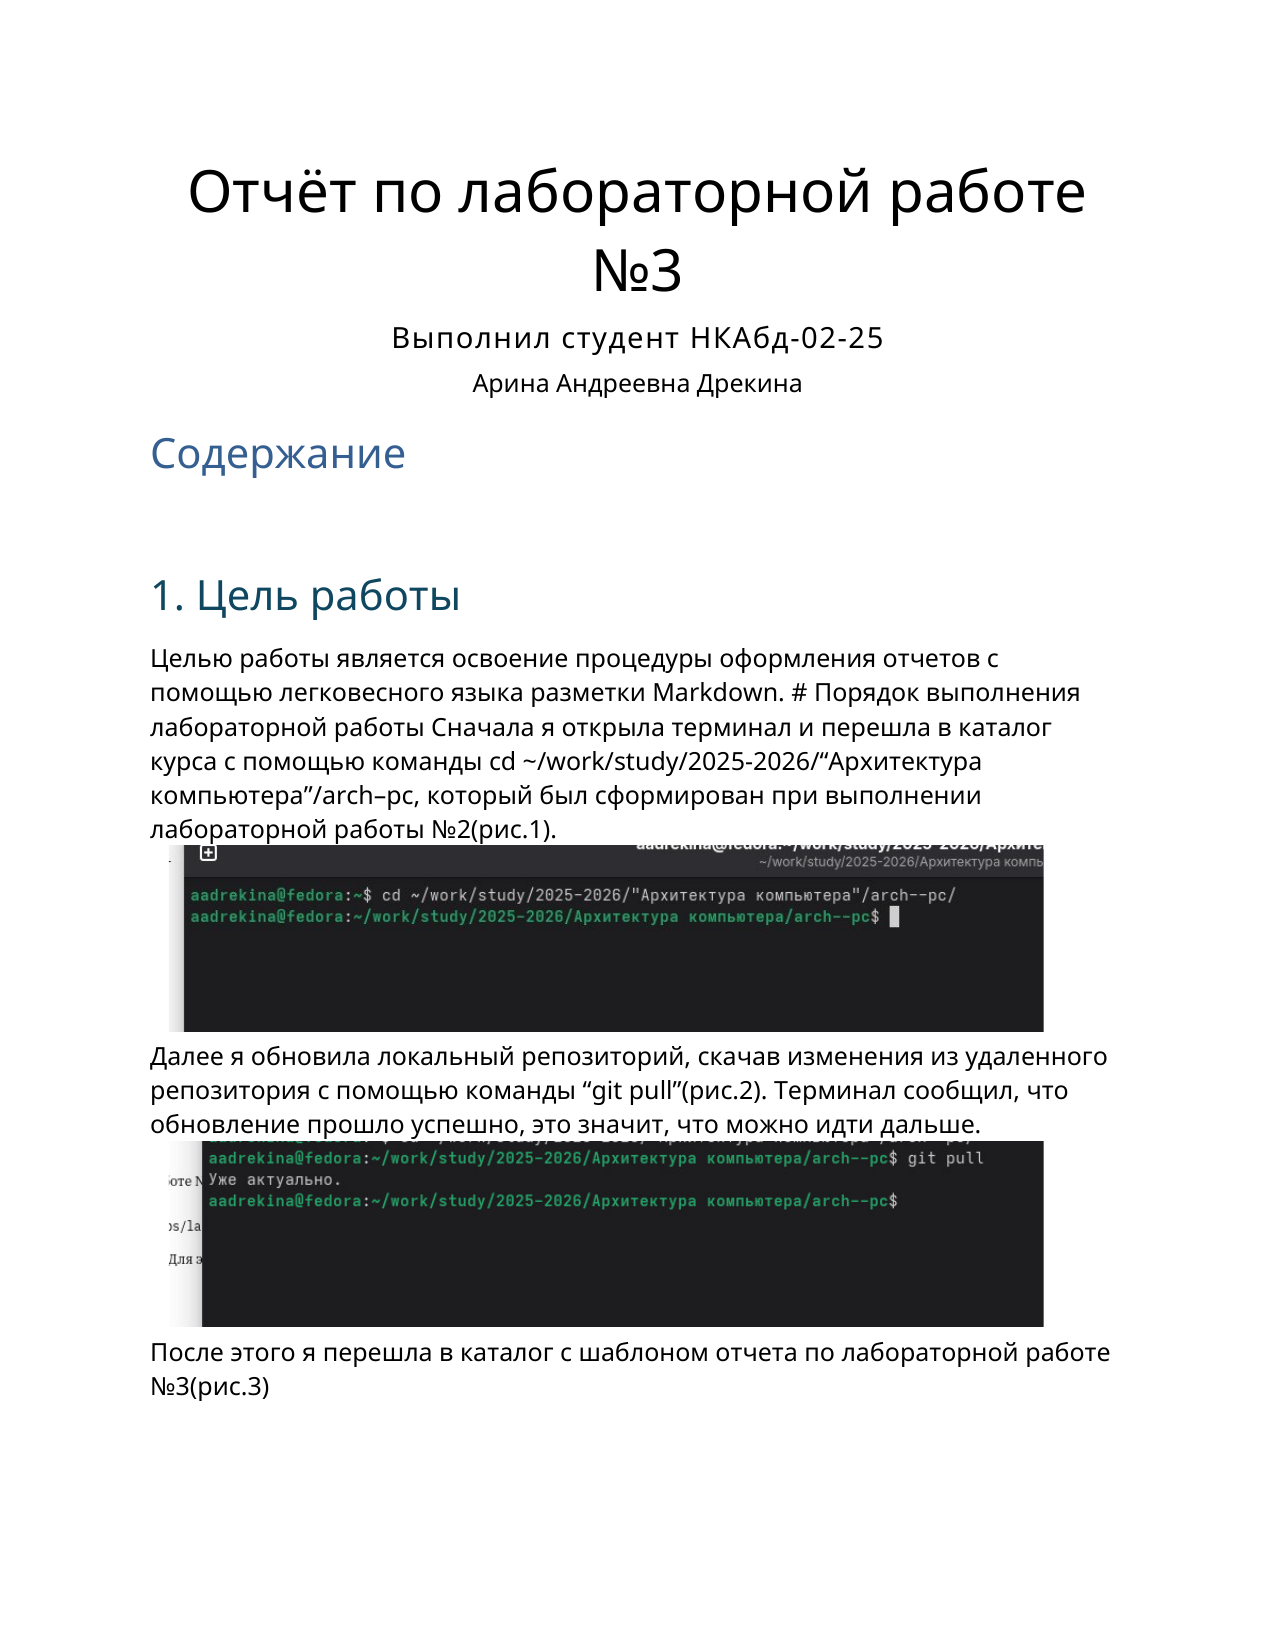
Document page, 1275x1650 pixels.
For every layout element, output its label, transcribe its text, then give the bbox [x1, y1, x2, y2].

picture [168, 1141, 1044, 1327]
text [150, 641, 1125, 1402]
text Арина Андреевна Дрекина [150, 365, 1125, 399]
subtitle 1. Цель работы [150, 566, 1125, 622]
picture [168, 845, 1044, 1032]
subtitle Выполнил студент НКАбд-02-25 [150, 317, 1125, 357]
title Отчёт по лабораторной работе №3 [150, 150, 1125, 309]
